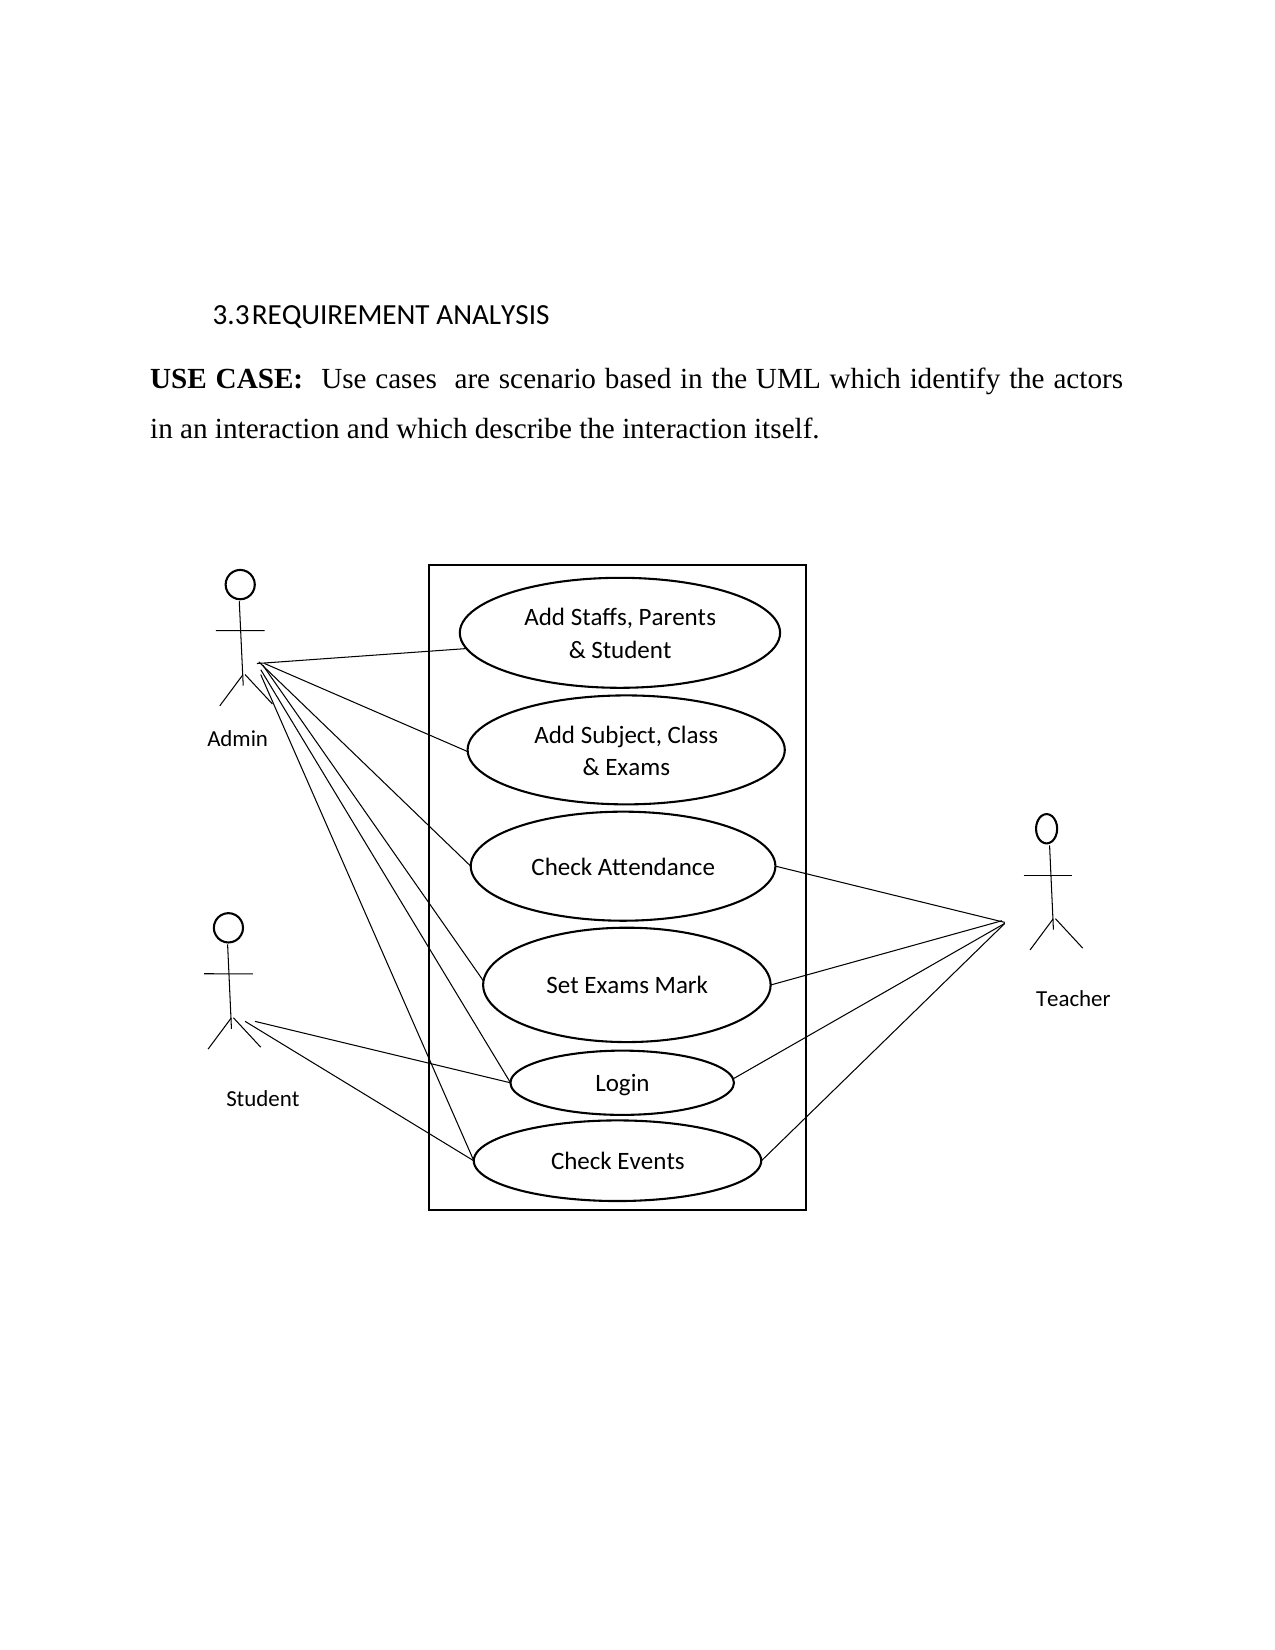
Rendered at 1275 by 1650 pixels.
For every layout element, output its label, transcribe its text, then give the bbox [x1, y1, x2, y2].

list REQUIREMENT ANALYSIS [212, 296, 1125, 332]
text USE CASE: Use cases are scenario based in the UML which identify the actors in an interaction and which describe the interaction itself. [150, 361, 1125, 445]
